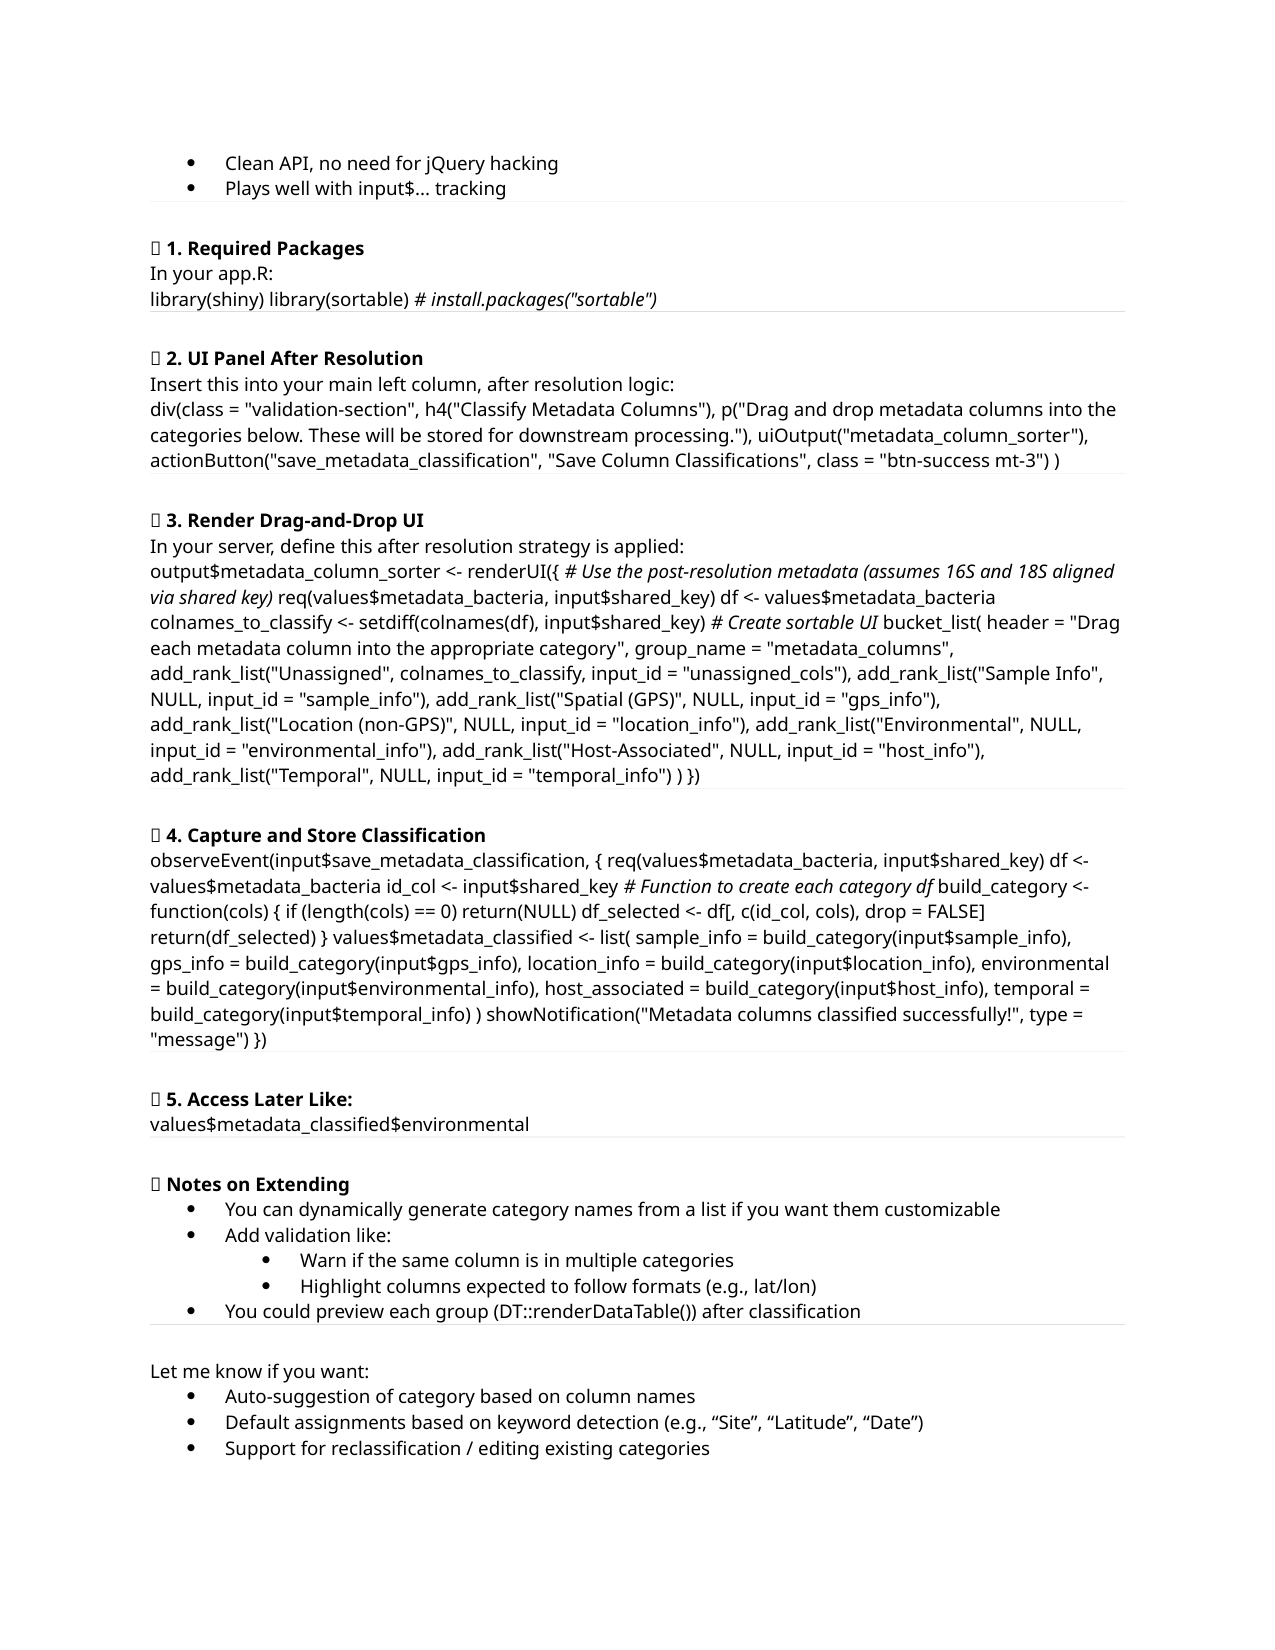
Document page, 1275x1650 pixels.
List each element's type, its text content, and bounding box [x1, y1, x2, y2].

list Clean API, no need for jQuery hacking [187, 150, 1125, 176]
text In your server, define this after resolution strategy is applied: [150, 533, 1125, 558]
text ✅ 3. Render Drag-and-Drop UI [150, 507, 1125, 533]
text library(shiny) library(sortable) # install.packages("sortable") [150, 286, 1125, 311]
list You could preview each group (DT::renderDataTable()) after classification [187, 1299, 1125, 1324]
text ✅ 4. Capture and Store Classification [150, 822, 1125, 848]
text observeEvent(input$save_metadata_classification, { req(values$metadata_bacteria, input$shared_key) df <- values$metadata_bacteria id_col <- input$shared_key # Function to create each category df build_category <- function(cols) { if (length(cols) == 0) return(NULL) df_selected <- df[, c(id_col, cols), drop = FALSE] return(df_selected) } values$metadata_classified <- list( sample_info = build_category(input$sample_info), gps_info = build_category(input$gps_info), location_info = build_category(input$location_info), environmental = build_category(input$environmental_info), host_associated = build_category(input$host_info), temporal = build_category(input$temporal_info) ) showNotification("Metadata columns classified successfully!", type = "message") }) [150, 848, 1125, 1051]
list Auto-suggestion of category based on column names [187, 1384, 1125, 1409]
list Add validation like: [187, 1222, 1125, 1248]
text ✅ 5. Access Later Like: [150, 1086, 1125, 1111]
text div(class = "validation-section", h4("Classify Metadata Columns"), p("Drag and drop metadata columns into the categories below. These will be stored for downstream processing."), uiOutput("metadata_column_sorter"), actionButton("save_metadata_classification", "Save Column Classifications", class = "btn-success mt-3") ) [150, 397, 1125, 473]
list Default assignments based on keyword detection (e.g., “Site”, “Latitude”, “Date”) [187, 1409, 1125, 1435]
text values$metadata_classified$environmental [150, 1111, 1125, 1136]
list You can dynamically generate category names from a list if you want them customizable [187, 1197, 1125, 1222]
text 🧠 Notes on Extending [150, 1171, 1125, 1197]
list Warn if the same column is in multiple categories [262, 1248, 1125, 1273]
text Let me know if you want: [150, 1358, 1125, 1384]
list Support for reclassification / editing existing categories [187, 1435, 1125, 1460]
text In your app.R: [150, 261, 1125, 286]
list Plays well with input$... tracking [187, 176, 1125, 201]
text ✅ 2. UI Panel After Resolution [150, 346, 1125, 371]
list Highlight columns expected to follow formats (e.g., lat/lon) [262, 1273, 1125, 1299]
text ✅ 1. Required Packages [150, 235, 1125, 261]
text output$metadata_column_sorter <- renderUI({ # Use the post-resolution metadata (assumes 16S and 18S aligned via shared key) req(values$metadata_bacteria, input$shared_key) df <- values$metadata_bacteria colnames_to_classify <- setdiff(colnames(df), input$shared_key) # Create sortable UI bucket_list( header = "Drag each metadata column into the appropriate category", group_name = "metadata_columns", add_rank_list("Unassigned", colnames_to_classify, input_id = "unassigned_cols"), add_rank_list("Sample Info", NULL, input_id = "sample_info"), add_rank_list("Spatial (GPS)", NULL, input_id = "gps_info"), add_rank_list("Location (non-GPS)", NULL, input_id = "location_info"), add_rank_list("Environmental", NULL, input_id = "environmental_info"), add_rank_list("Host-Associated", NULL, input_id = "host_info"), add_rank_list("Temporal", NULL, input_id = "temporal_info") ) }) [150, 558, 1125, 788]
text Insert this into your main left column, after resolution logic: [150, 371, 1125, 397]
